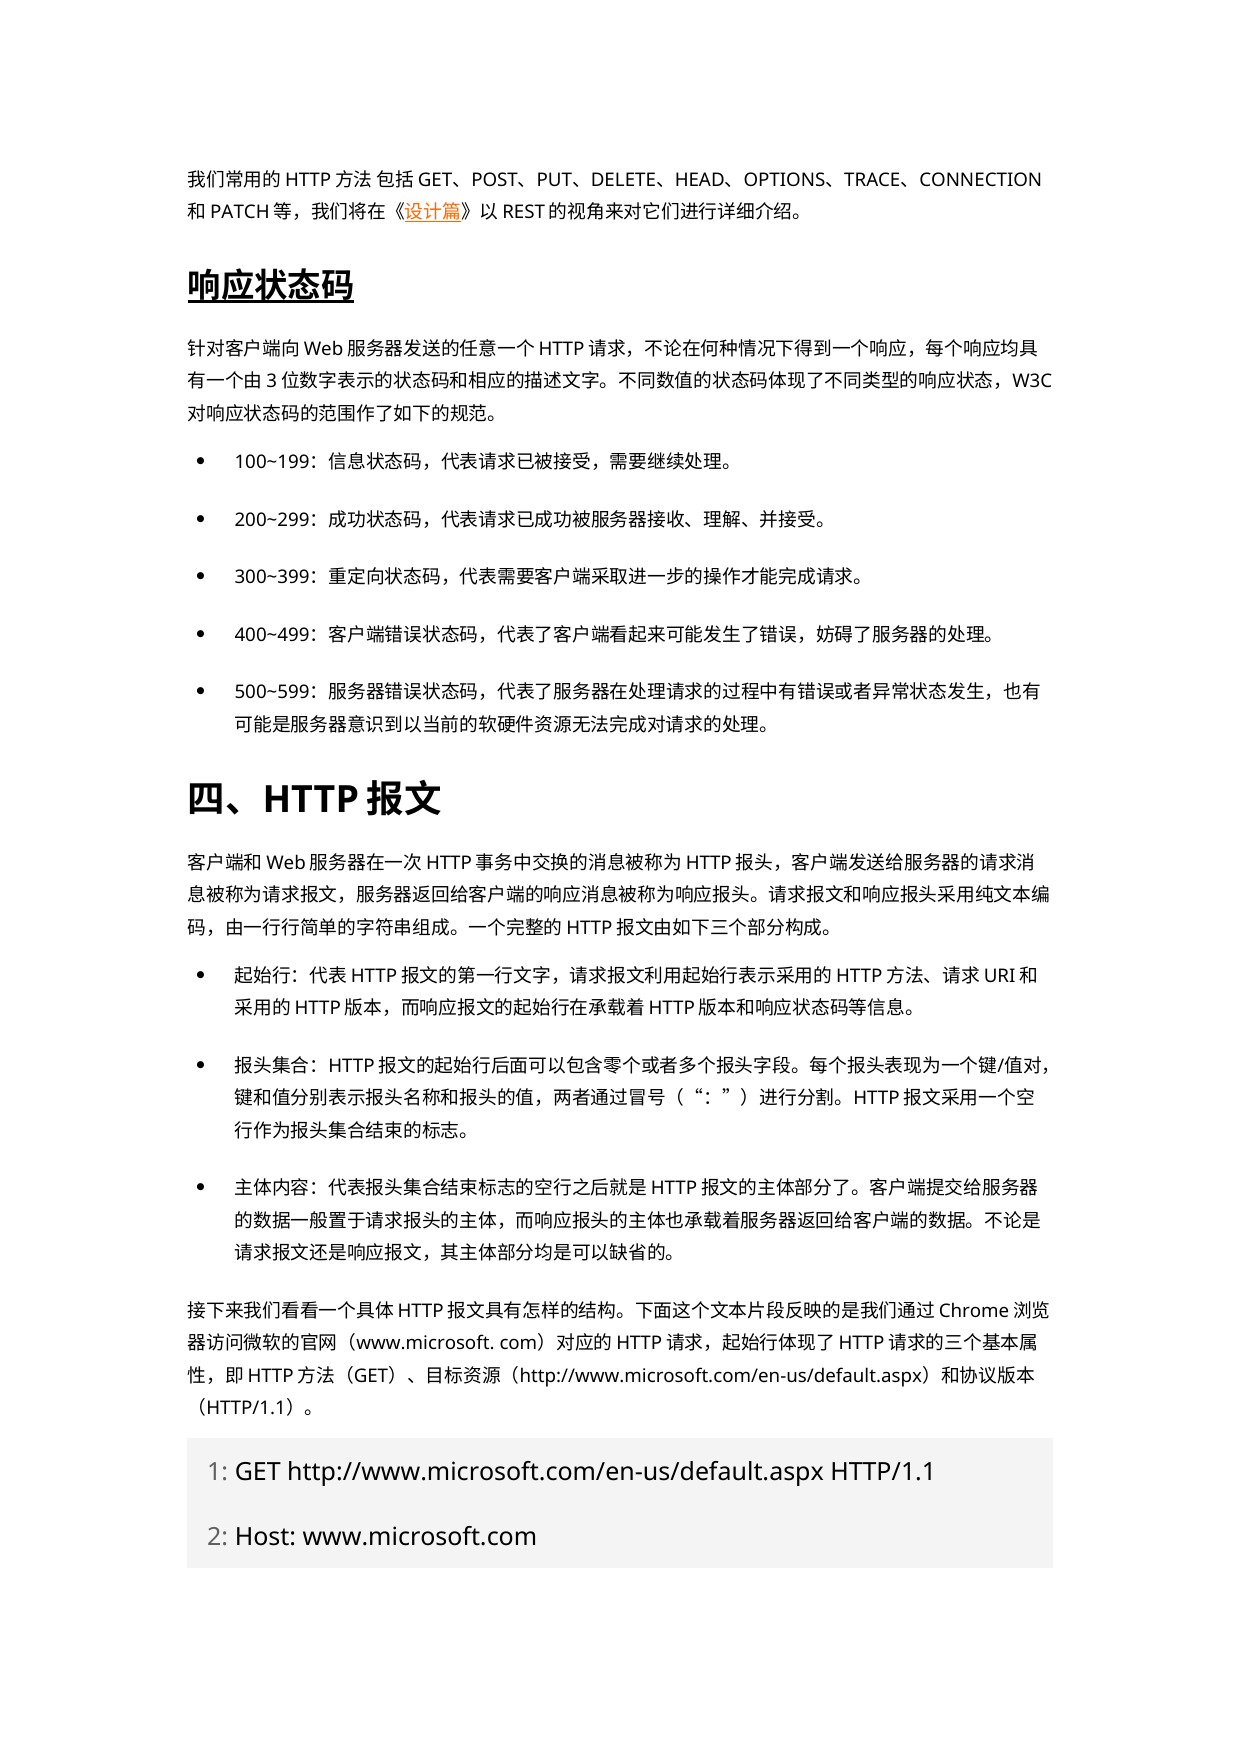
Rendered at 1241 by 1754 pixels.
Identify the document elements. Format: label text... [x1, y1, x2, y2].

text 1: GET http://www.microsoft.com/en-us/default.aspx HTTP/1.1 [187, 1438, 1053, 1503]
list 300~399：重定向状态码，代表需要客户端采取进一步的操作才能完成请求。 [197, 559, 1053, 592]
list 100~199：信息状态码，代表请求已被接受，需要继续处理。 [197, 444, 1053, 477]
text 客户端和Web服务器在一次HTTP事务中交换的消息被称为HTTP报头，客户端发送给服务器的请求消息被称为请求报文，服务器返回给客户端的响应消息被称为响应报头。请求报文和响应报头采用纯文本编码，由一行行简单的字符串组成。一个完整的HTTP报文由如下三个部分构成。 [187, 845, 1053, 942]
list 主体内容：代表报头集合结束标志的空行之后就是HTTP报文的主体部分了。客户端提交给服务器的数据一般置于请求报头的主体，而响应报头的主体也承载着服务器返回给客户端的数据。不论是请求报文还是响应报文，其主体部分均是可以缺省的。 [197, 1170, 1053, 1268]
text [187, 162, 1053, 227]
list 500~599：服务器错误状态码，代表了服务器在处理请求的过程中有错误或者异常状态发生，也有可能是服务器意识到以当前的软硬件资源无法完成对请求的处理。 [197, 674, 1053, 739]
list 200~299：成功状态码，代表请求已成功被服务器接收、理解、并接受。 [197, 502, 1053, 534]
list 400~499：客户端错误状态码，代表了客户端看起来可能发生了错误，妨碍了服务器的处理。 [197, 617, 1053, 649]
subtitle 响应状态码 [187, 250, 1053, 315]
text 接下来我们看看一个具体HTTP报文具有怎样的结构。下面这个文本片段反映的是我们通过Chrome浏览器访问微软的官网（www.microsoft. com）对应的HTTP请求，起始行体现了HTTP请求的三个基本属性，即HTTP方法（GET）、目标资源（http://www.microsoft.com/en-us/default.aspx）和协议版本（HTTP/1.1）。 [187, 1293, 1053, 1423]
text 针对客户端向Web服务器发送的任意一个HTTP请求，不论在何种情况下得到一个响应，每个响应均具有一个由3位数字表示的状态码和相应的描述文字。不同数值的状态码体现了不同类型的响应状态，W3C对响应状态码的范围作了如下的规范。 [187, 331, 1053, 428]
subtitle 四、HTTP报文 [187, 764, 1053, 829]
list 起始行：代表HTTP报文的第一行文字，请求报文利用起始行表示采用的HTTP方法、请求URI和采用的HTTP版本，而响应报文的起始行在承载着HTTP版本和响应状态码等信息。 [197, 958, 1053, 1023]
text 2: Host: www.microsoft.com [187, 1503, 1053, 1568]
list 报头集合：HTTP报文的起始行后面可以包含零个或者多个报头字段。每个报头表现为一个键/值对，键和值分别表示报头名称和报头的值，两者通过冒号（“：”）进行分割。HTTP报文采用一个空行作为报头集合结束的标志。 [197, 1048, 1053, 1145]
